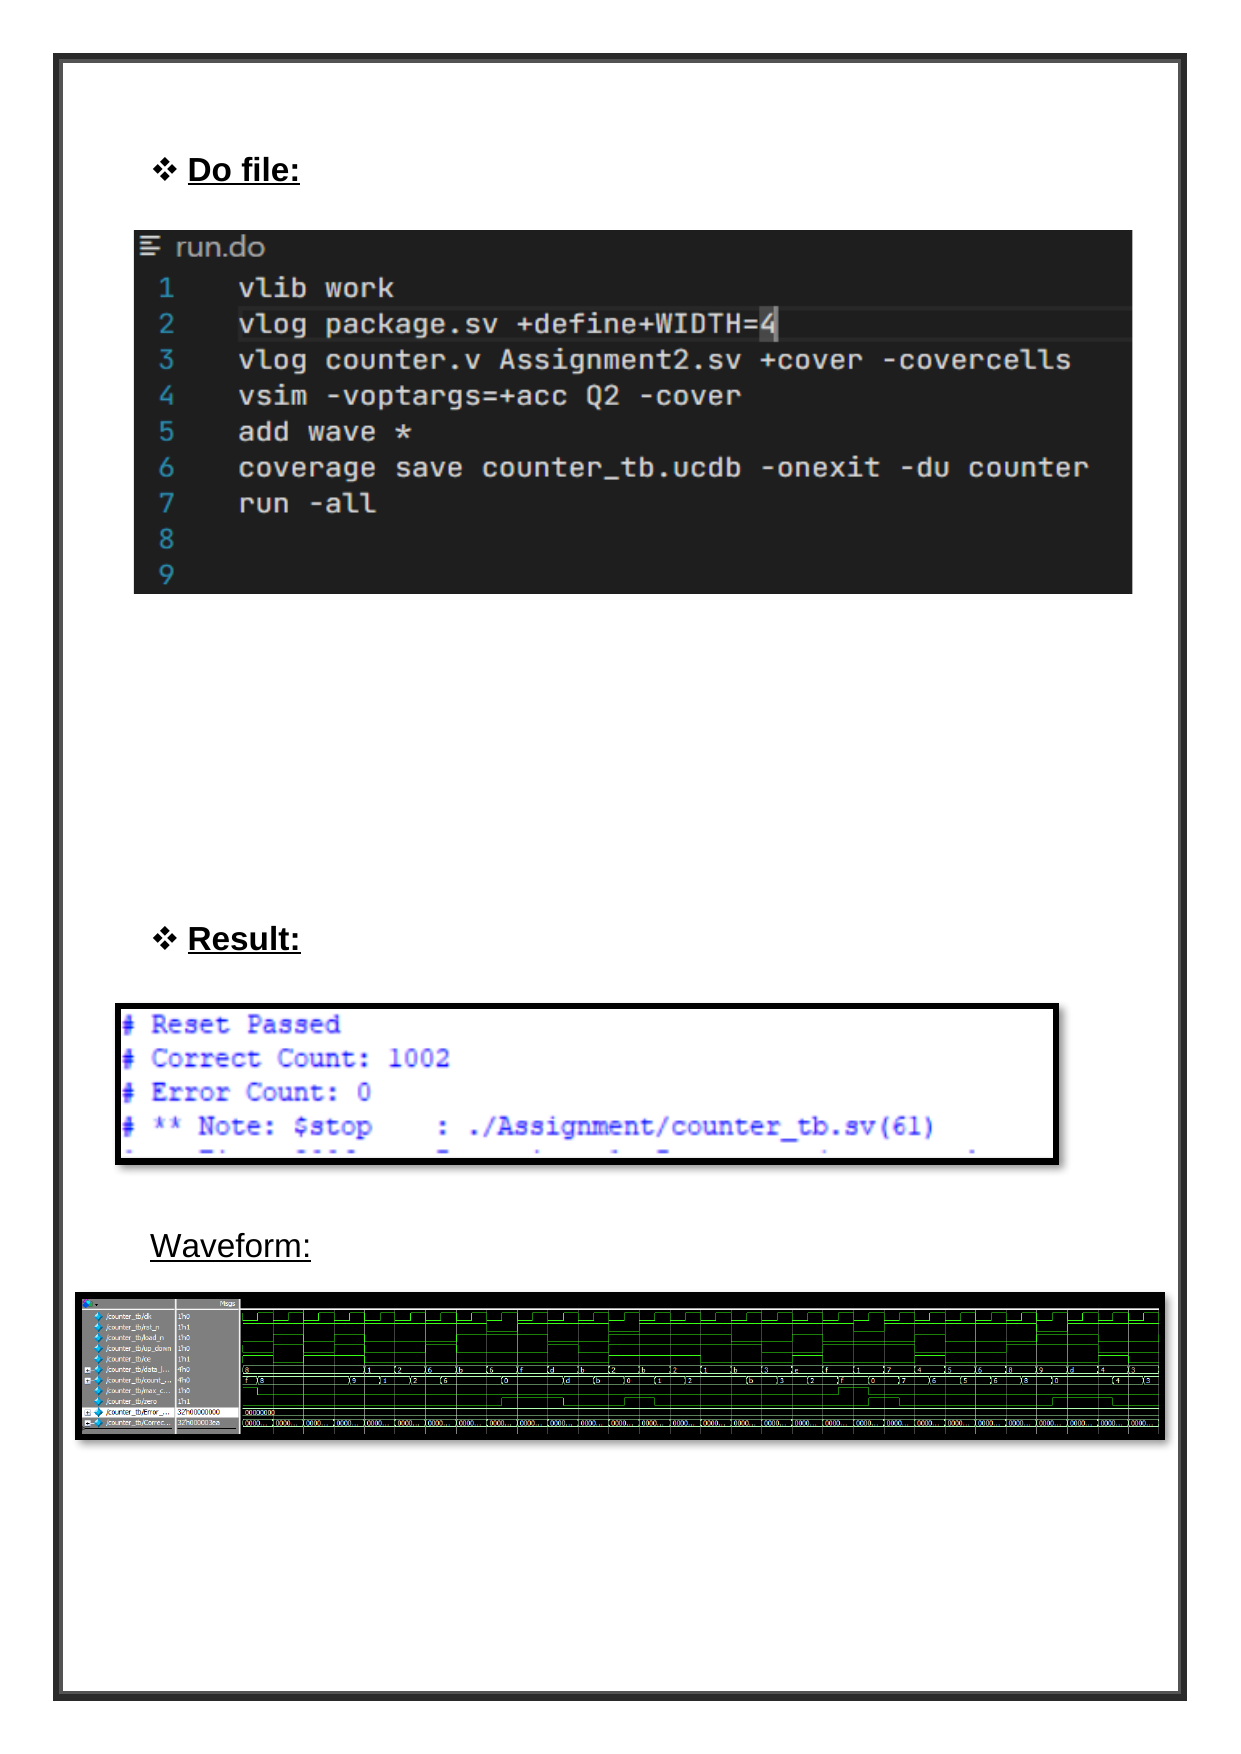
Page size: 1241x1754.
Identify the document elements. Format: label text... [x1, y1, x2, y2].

subtitle Do file: [150, 150, 1090, 188]
picture [132, 230, 1132, 593]
text Waveform: [150, 1226, 1090, 1265]
picture [82, 1299, 1159, 1434]
picture [121, 1009, 1053, 1158]
subtitle Result: [150, 919, 1090, 957]
